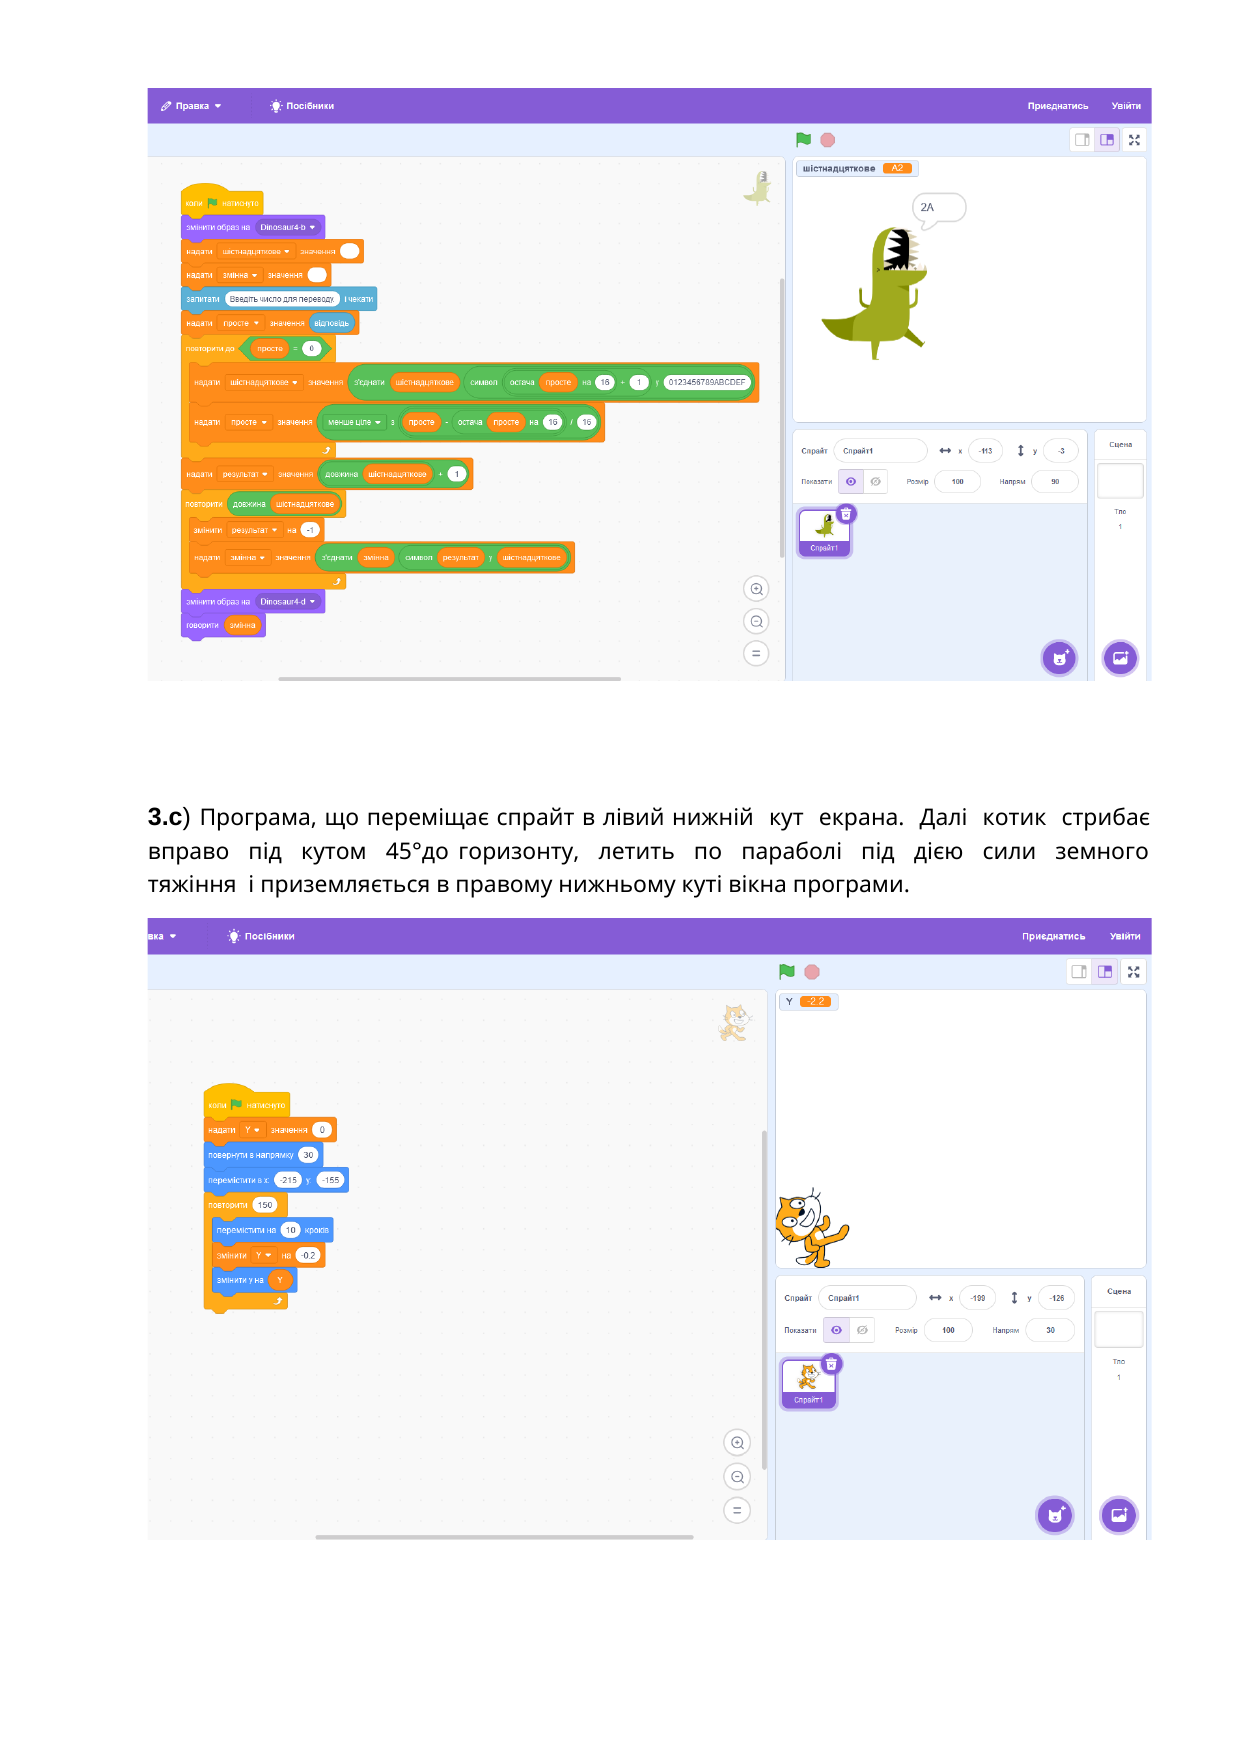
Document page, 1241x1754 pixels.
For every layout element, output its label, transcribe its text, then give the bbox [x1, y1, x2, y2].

picture [147, 918, 1152, 1540]
picture [147, 88, 1152, 681]
text 3.c) Програма, що переміщає спрайт в лівий нижній кут екрана. Далі котик стрибає вправо під кутом 45°до горизонту, летить по параболі під дією сили земного тяжіння і приземляється в правому нижньому куті вікна програми. [148, 801, 1152, 900]
